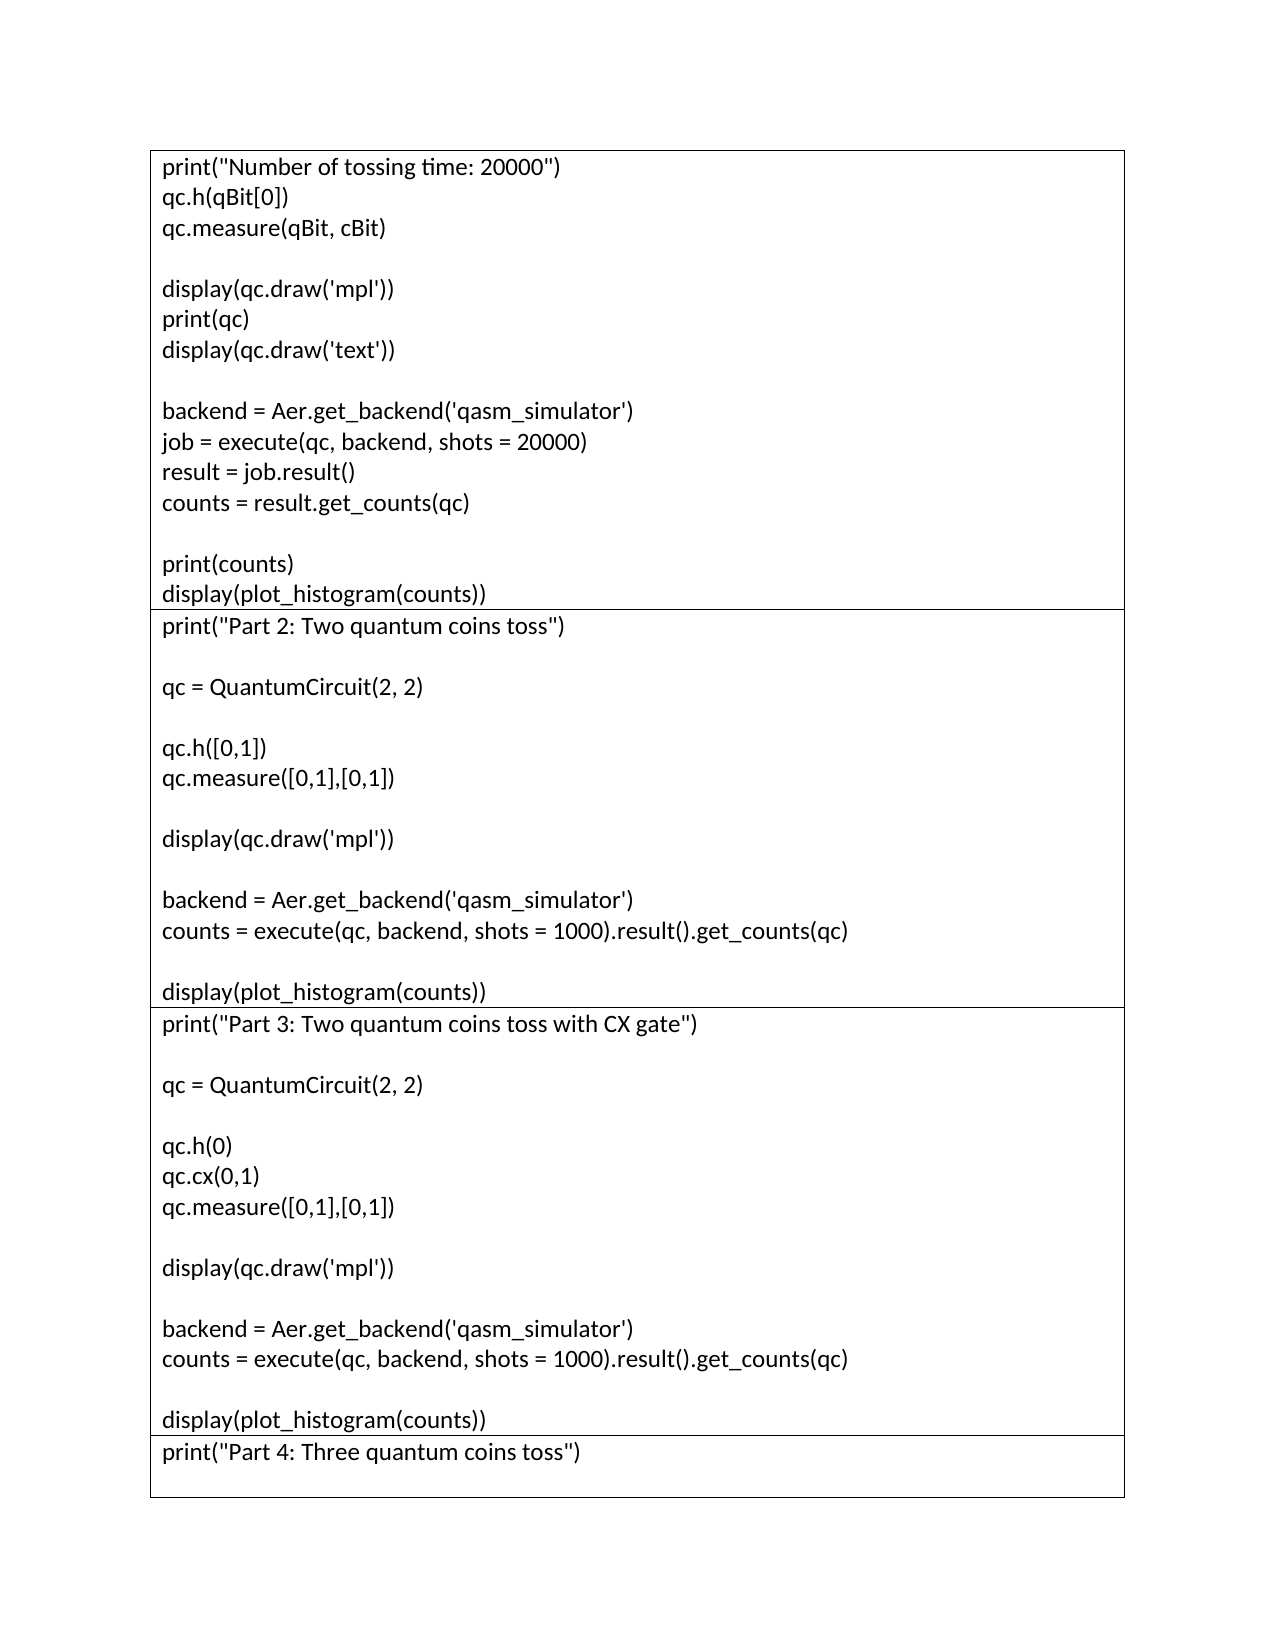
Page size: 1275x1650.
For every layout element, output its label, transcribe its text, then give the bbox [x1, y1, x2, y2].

table_cell print("Part 3: Two quantum coins toss with CX gate") qc = QuantumCircuit(2, 2) qc.h(0) qc.cx(0,1) qc.measure([0,1],[0,1]) display(qc.draw('mpl')) backend = Aer.get_backend('qasm_simulator') counts = execute(qc, backend, shots = 1000).result().get_counts(qc) display(plot_histogram(counts)) [151, 1008, 1124, 1435]
table_cell print("Part 2: Two quantum coins toss") qc = QuantumCircuit(2, 2) qc.h([0,1]) qc.measure([0,1],[0,1]) display(qc.draw('mpl')) backend = Aer.get_backend('qasm_simulator') counts = execute(qc, backend, shots = 1000).result().get_counts(qc) display(plot_histogram(counts)) [151, 610, 1124, 1007]
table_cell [151, 151, 1124, 609]
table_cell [151, 1436, 1124, 1497]
